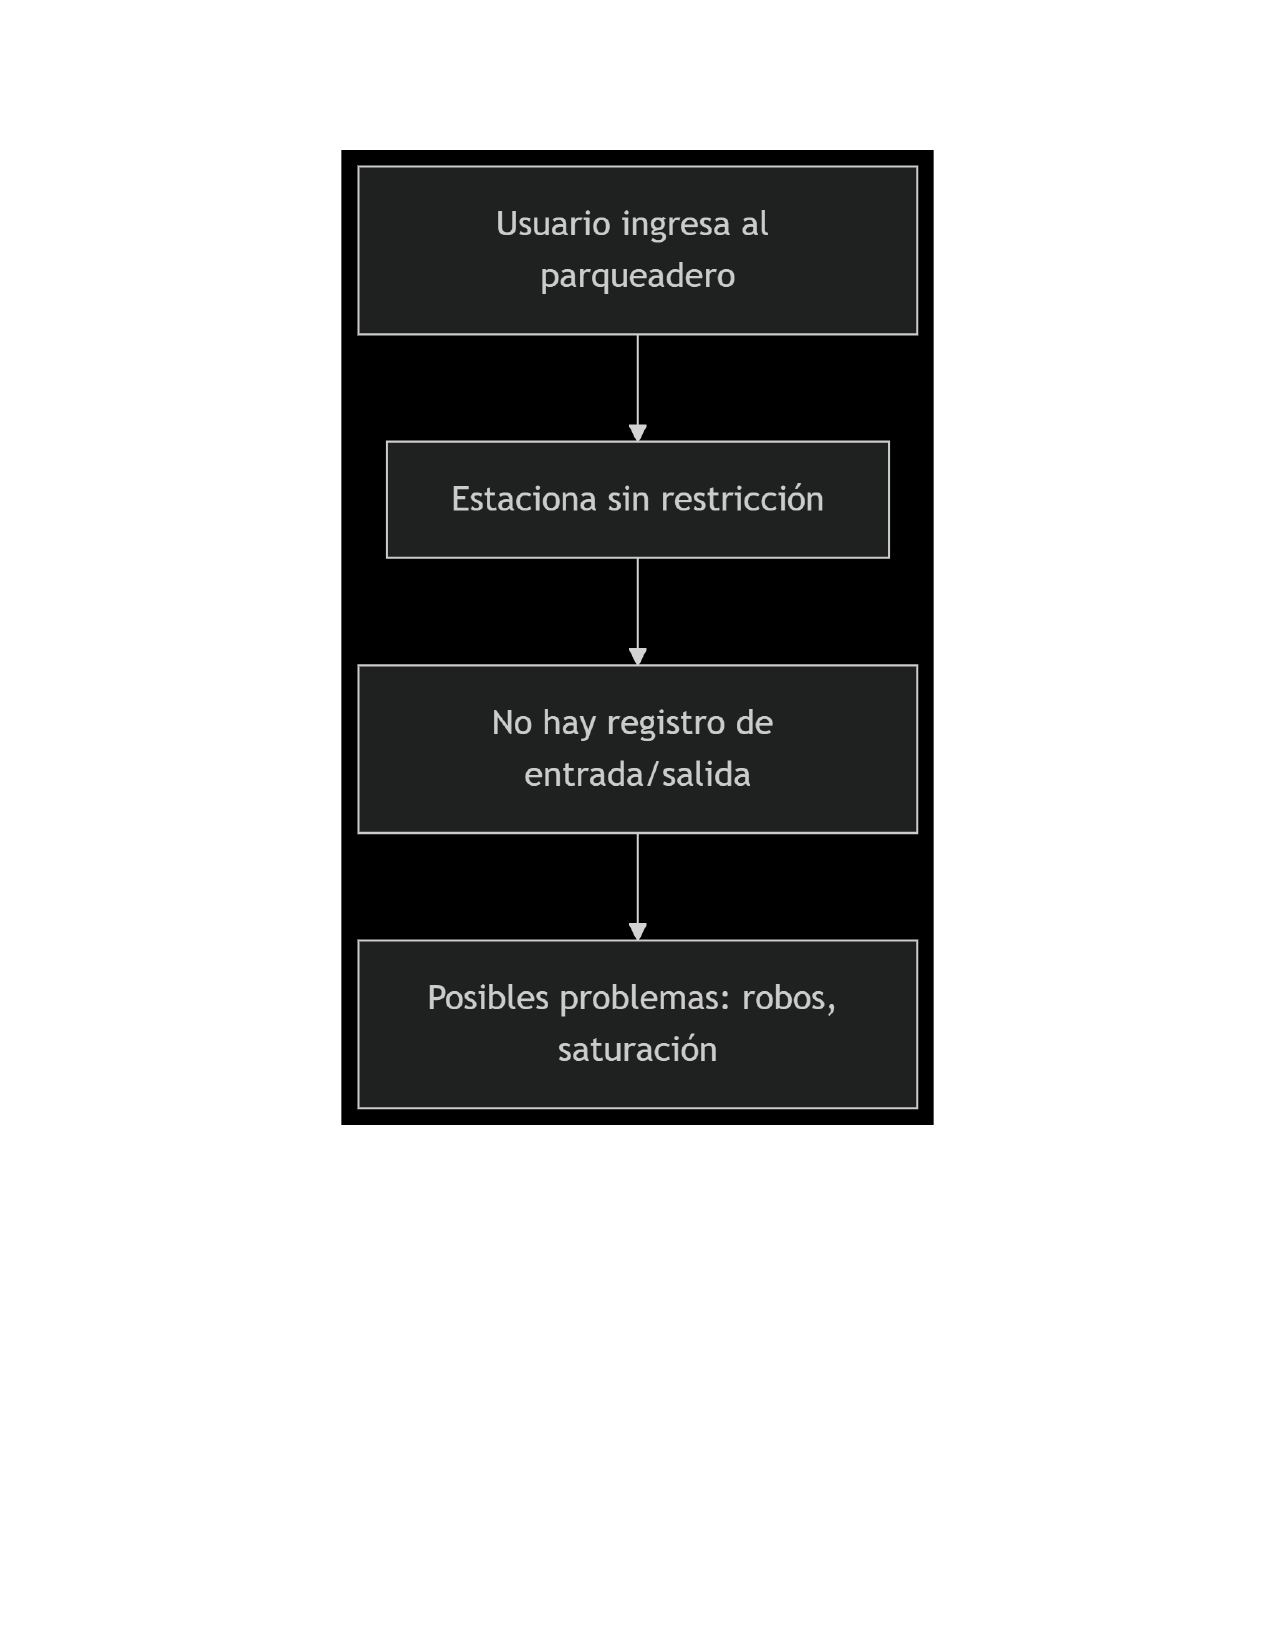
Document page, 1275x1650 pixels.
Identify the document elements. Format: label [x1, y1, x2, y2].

picture [341, 150, 934, 1125]
